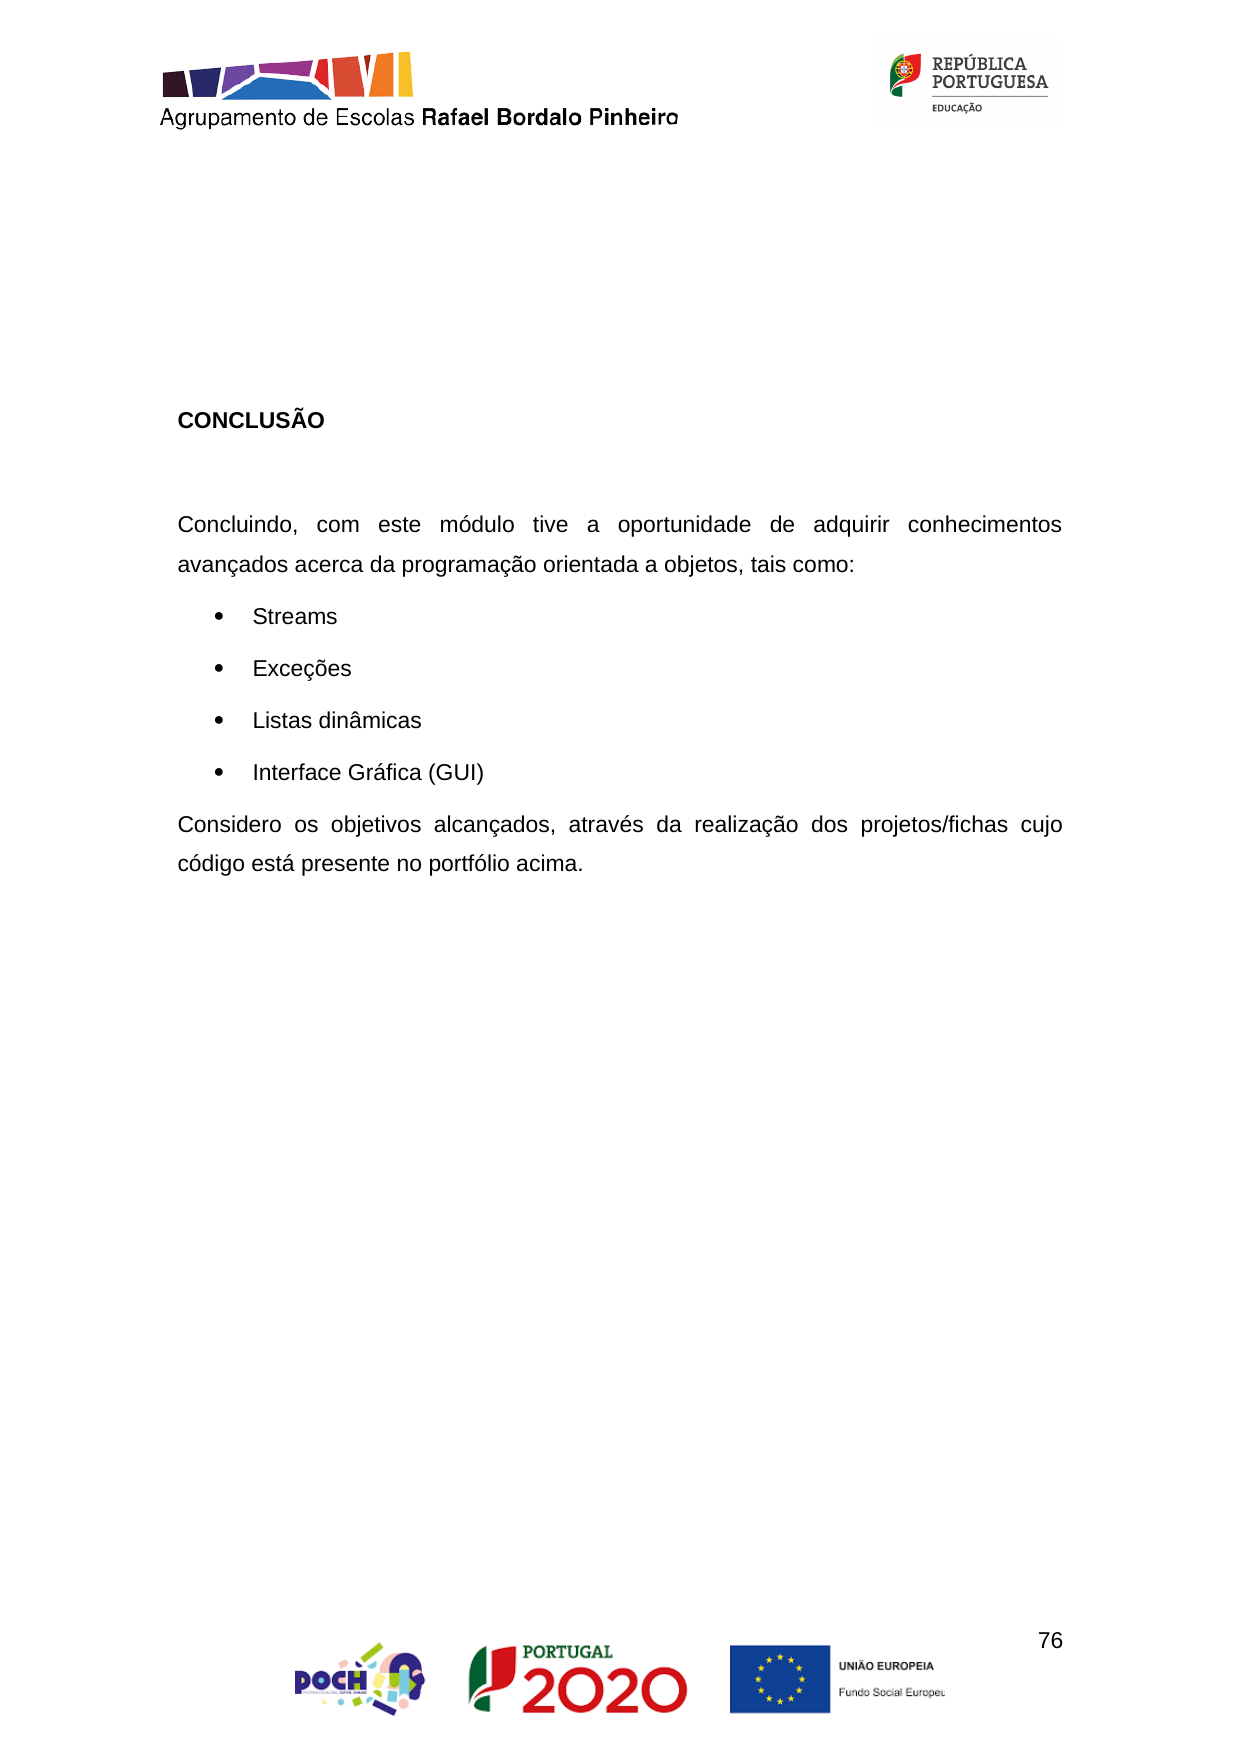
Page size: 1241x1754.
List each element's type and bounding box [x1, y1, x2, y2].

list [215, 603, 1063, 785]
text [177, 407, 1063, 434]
picture [147, 42, 681, 134]
picture [874, 37, 1059, 129]
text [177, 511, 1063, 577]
picture [295, 1640, 945, 1716]
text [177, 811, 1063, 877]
